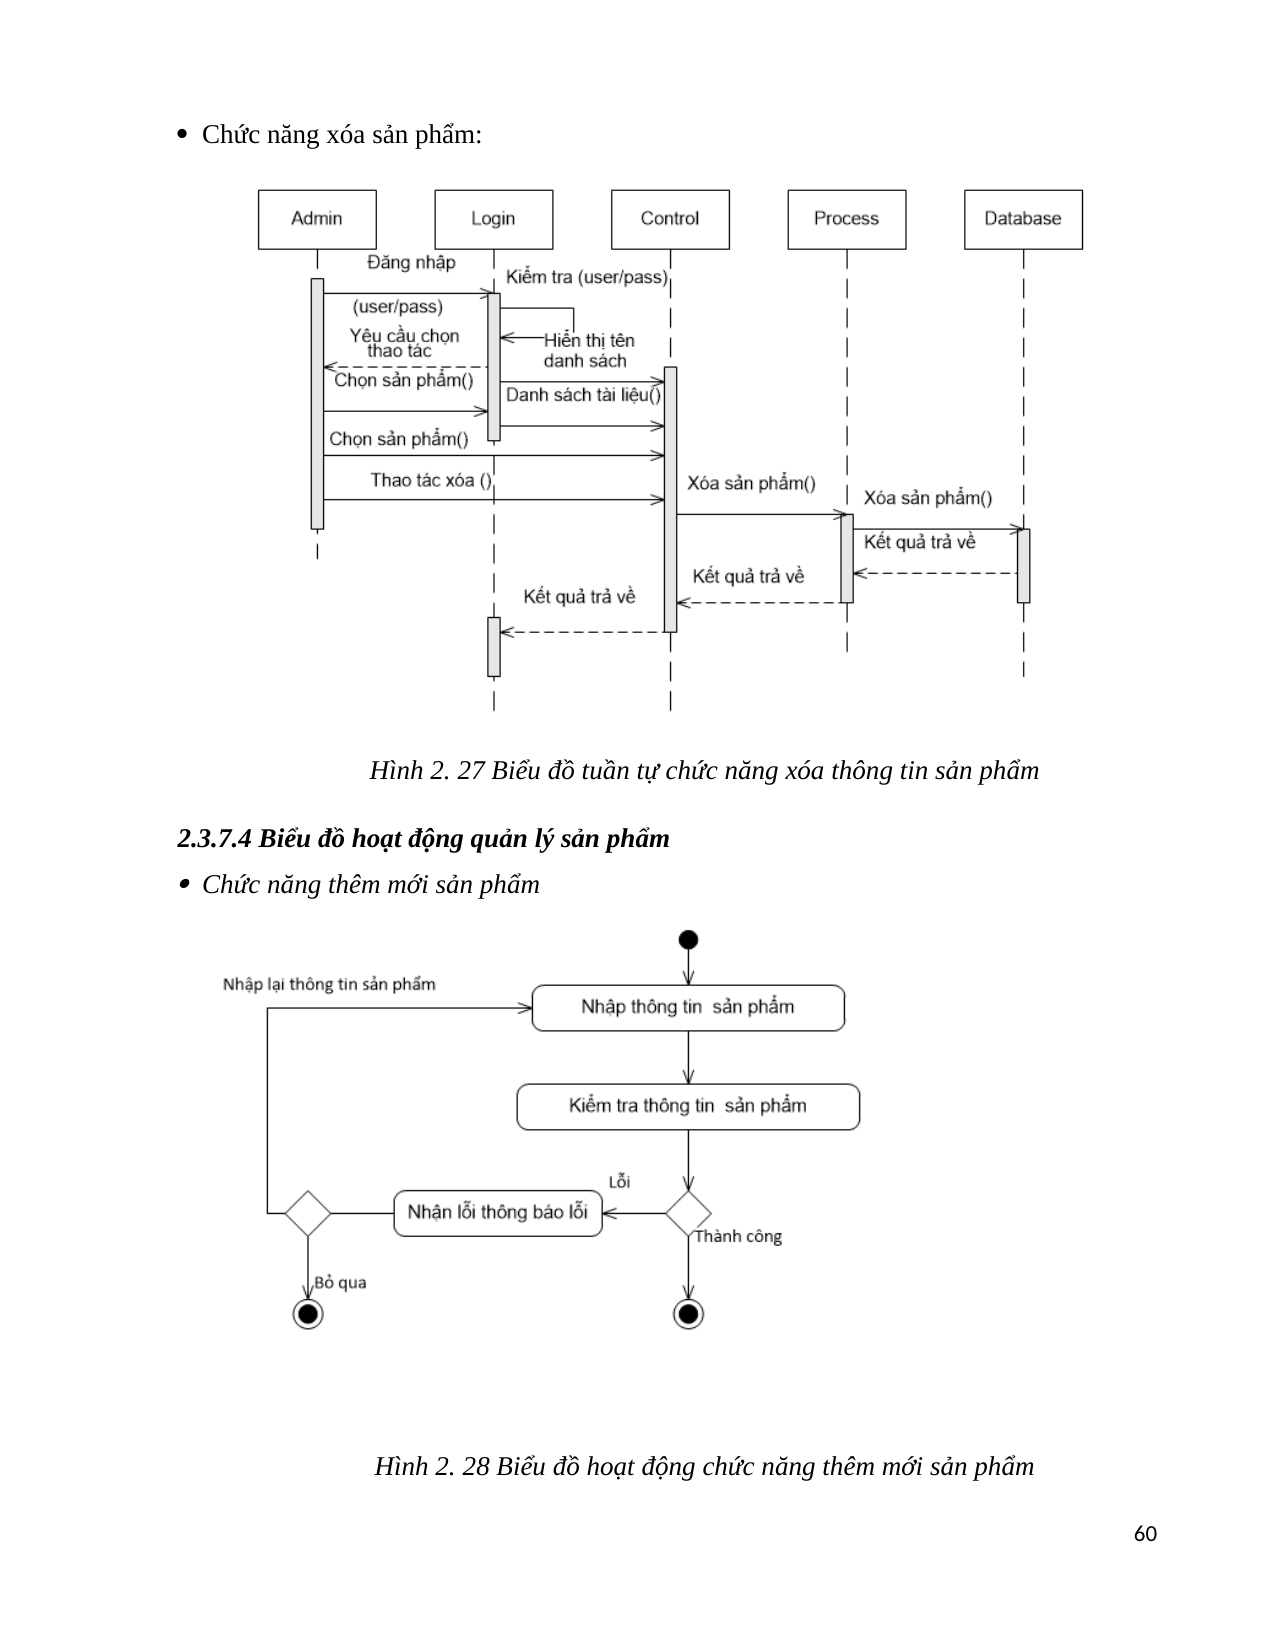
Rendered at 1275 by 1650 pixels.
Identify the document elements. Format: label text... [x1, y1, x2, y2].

text Hình 2. 28 Biểu đồ hoạt động chức năng thêm mới sản phẩm [177, 1450, 1157, 1481]
text Hình 2. 27 Biểu đồ tuần tự chức năng xóa thông tin sản phẩm [177, 754, 1157, 786]
subtitle 2.3.7.4 Biểu đồ hoạt động quản lý sản phẩm [177, 822, 1157, 853]
picture [225, 165, 1147, 741]
picture [206, 915, 1128, 1431]
list Chức năng thêm mới sản phẩm [177, 869, 1157, 900]
list Chức năng xóa sản phẩm: [177, 118, 1157, 149]
